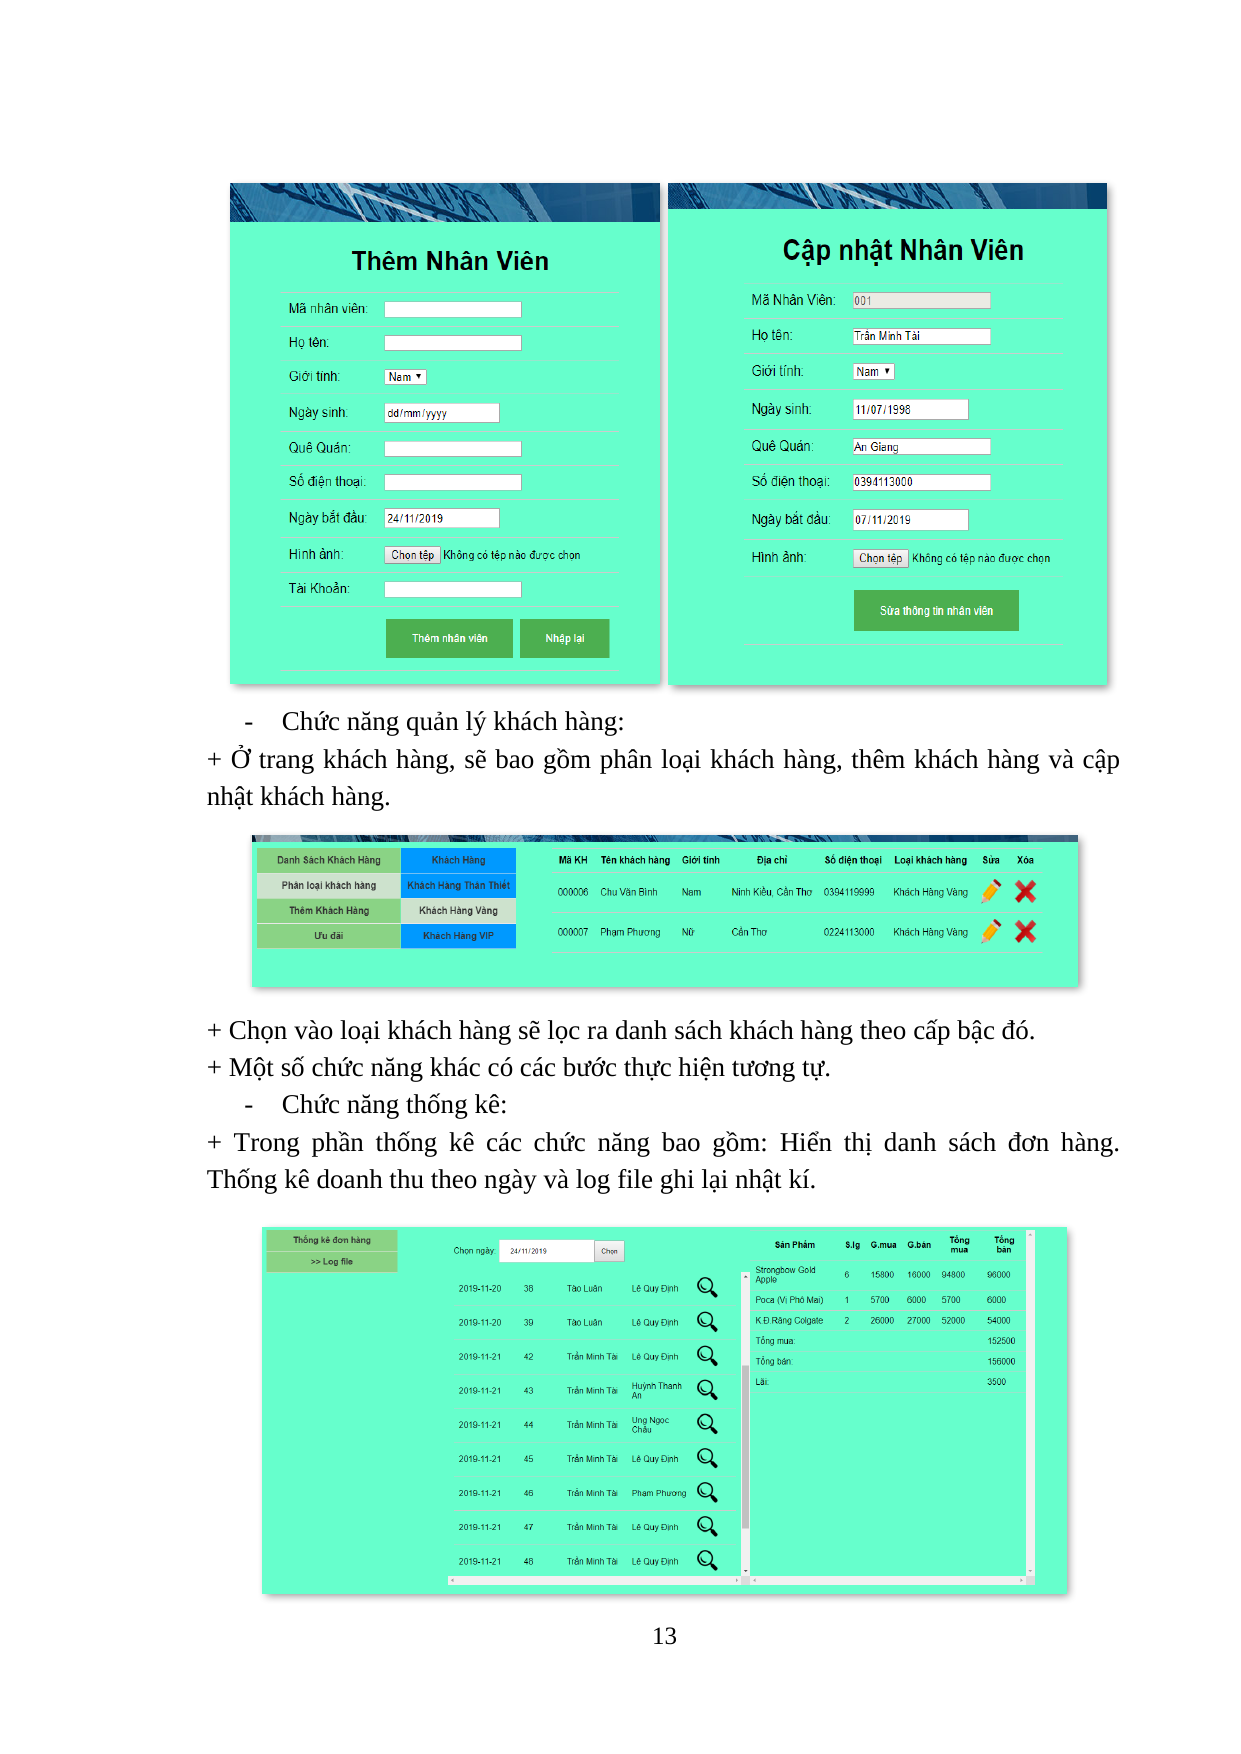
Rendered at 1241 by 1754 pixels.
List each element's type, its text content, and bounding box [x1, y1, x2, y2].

picture [262, 1227, 1067, 1594]
text + Ở trang khách hàng, sẽ bao gồm phân loại khách hàng, thêm khách hàng và cập nhật khách hàng. [207, 743, 1122, 811]
text + Trong phần thống kê các chức năng bao gồm: Hiển thị danh sách đơn hàng. Thống kê doanh thu theo ngày và log file ghi lại nhật kí. [207, 1126, 1122, 1194]
list Chức năng thống kê: [244, 1088, 1122, 1119]
text + Một số chức năng khác có các bước thực hiện tương tự. [207, 1051, 1122, 1082]
picture [668, 183, 1107, 685]
picture [230, 183, 660, 684]
picture [250, 835, 1078, 987]
